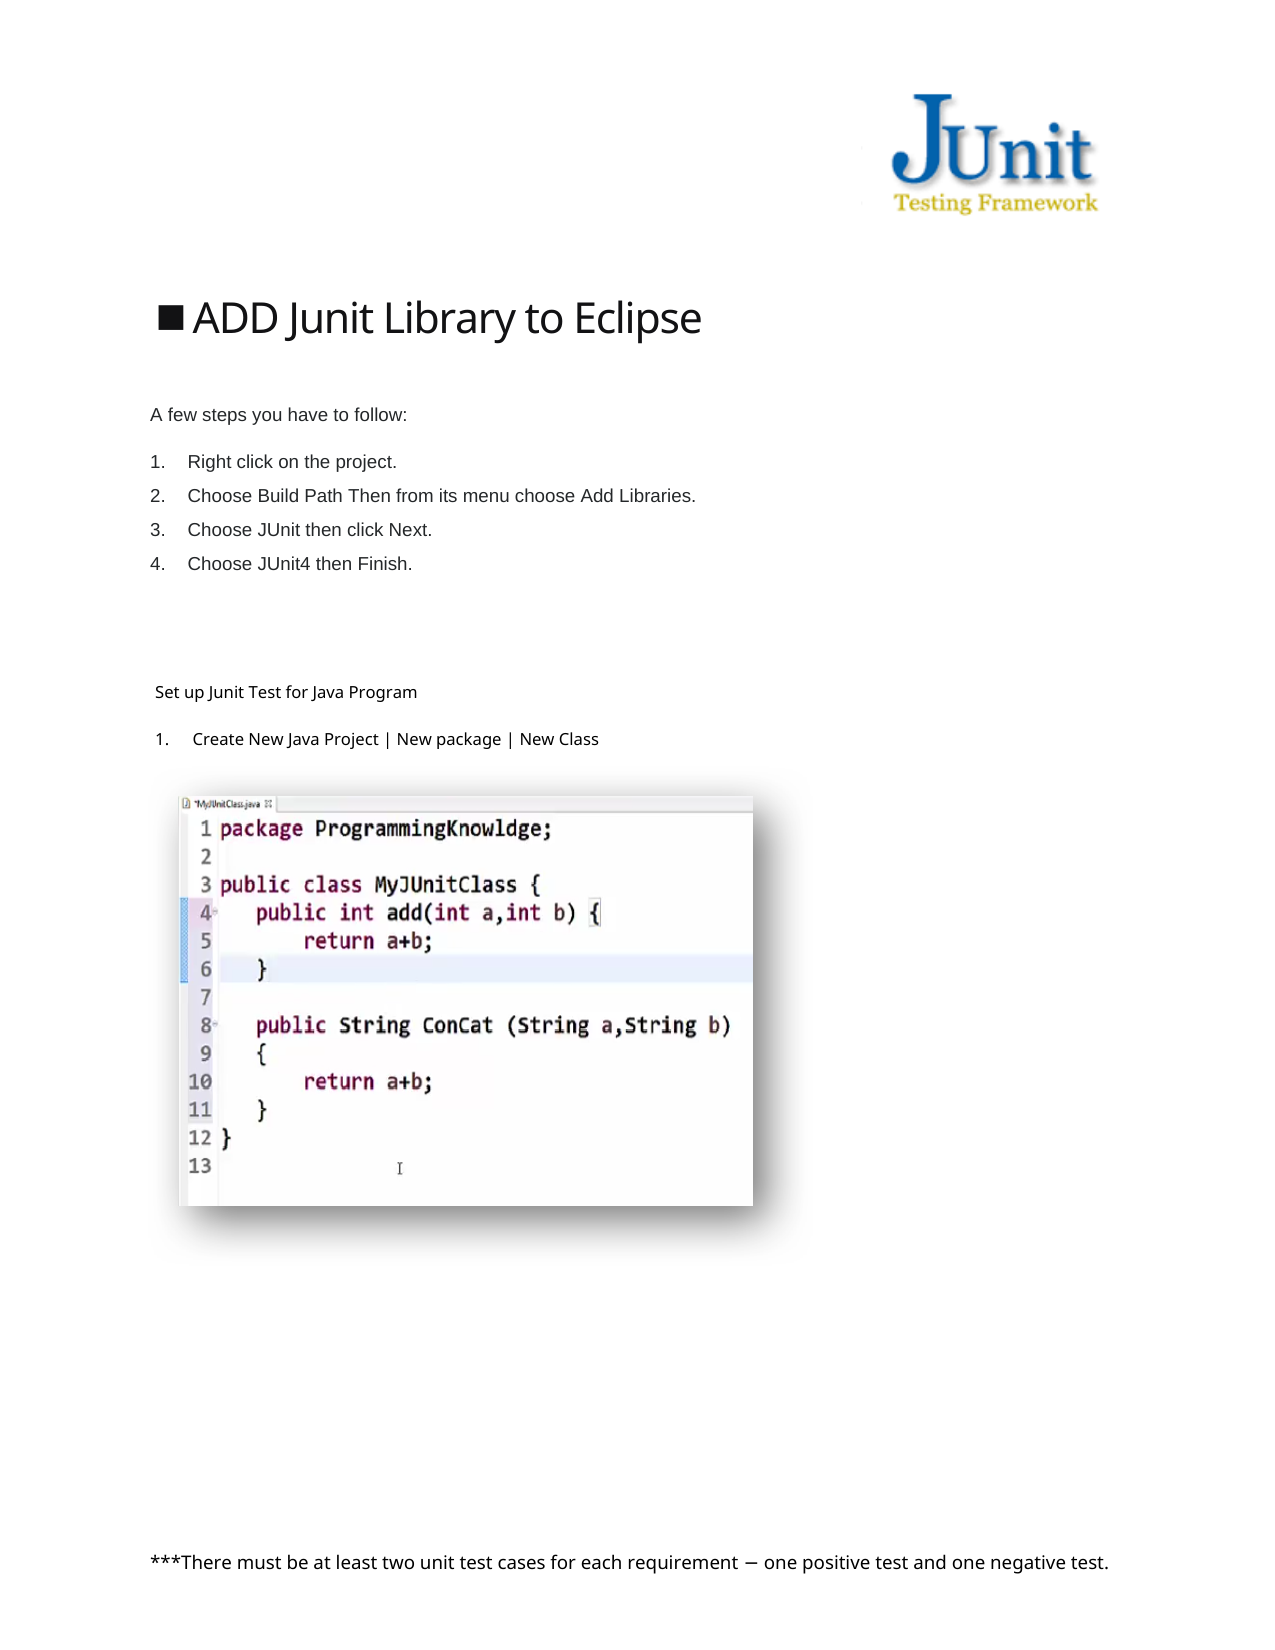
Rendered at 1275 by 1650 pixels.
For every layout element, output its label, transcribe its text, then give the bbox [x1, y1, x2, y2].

picture [861, 75, 1125, 235]
list Choose JUnit4 then Finish. [150, 553, 1125, 574]
text Set up Junit Test for Java Program [155, 681, 1125, 703]
list Choose Build Path Then from its menu choose Add Libraries. [150, 485, 1125, 506]
list Right click on the project. [150, 451, 1125, 472]
picture [178, 796, 753, 1206]
text A few steps you have to follow: [150, 404, 1125, 426]
list Choose JUnit then click Next. [150, 519, 1125, 541]
subtitle ADD Junit Library to Eclipse [155, 288, 1120, 346]
list Create New Java Project | New package | New Class [155, 727, 1125, 750]
